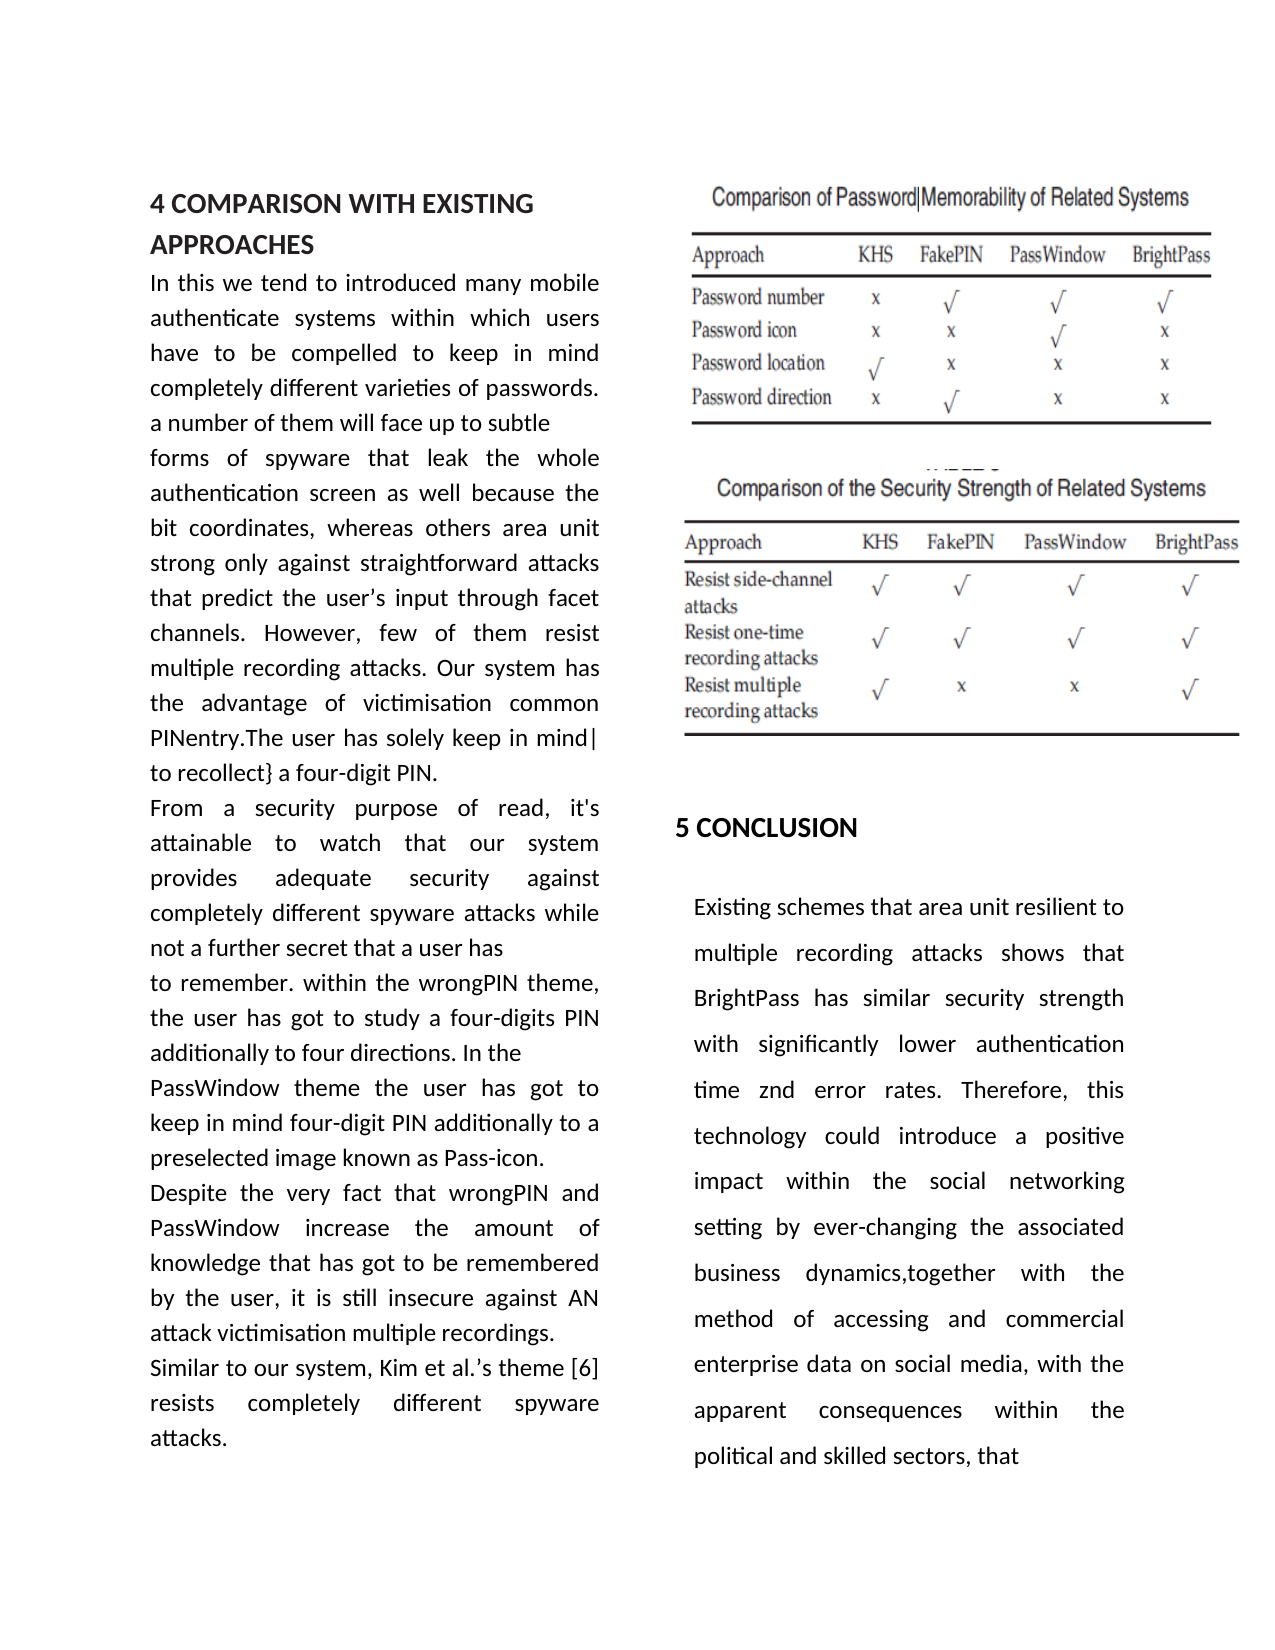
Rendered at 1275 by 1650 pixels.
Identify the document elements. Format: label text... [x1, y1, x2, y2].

picture [675, 469, 1243, 736]
text forms of spyware that leak the whole authentication screen as well because the bit coordinates, whereas others area unit strong only against straightforward attacks that predict the user’s input through facet channels. However, few of them resist multiple recording attacks. Our system has the advantage of victimisation common PINentry.The user has solely keep in mind|to recollect} a four-digit PIN. [150, 442, 600, 787]
text to remember. within the wrongPIN theme, the user has got to study a four-digits PIN additionally to four directions. In the [150, 967, 600, 1067]
text Despite the very fact that wrongPIN and PassWindow increase the amount of knowledge that has got to be remembered by the user, it is still insecure against AN attack victimisation multiple recordings. [150, 1177, 600, 1347]
text Similar to our system, Kim et al.’s theme [6] resists completely different spyware attacks. [150, 1352, 600, 1452]
text 5 CONCLUSION [675, 809, 1125, 845]
picture [675, 185, 1227, 431]
text 4 COMPARISON WITH EXISTING [150, 185, 600, 221]
text In this we tend to introduced many mobile authenticate systems within which users have to be compelled to keep in mind completely different varieties of passwords. a number of them will face up to subtle [150, 267, 600, 437]
text PassWindow theme the user has got to keep in mind four-digit PIN additionally to a preselected image known as Pass-icon. [150, 1072, 600, 1172]
text Existing schemes that area unit resilient to multiple recording attacks shows that BrightPass has similar security strength with significantly lower authentication time znd error rates. Therefore, this technology could introduce a positive impact within the social networking setting by ever-changing the associated business dynamics,together with the method of accessing and commercial enterprise data on social media, with the apparent consequences within the political and skilled sectors, that [694, 891, 1125, 1470]
text APPROACHES [150, 226, 600, 262]
text From a security purpose of read, it's attainable to watch that our system provides adequate security against completely different spyware attacks while not a further secret that a user has [150, 792, 600, 962]
